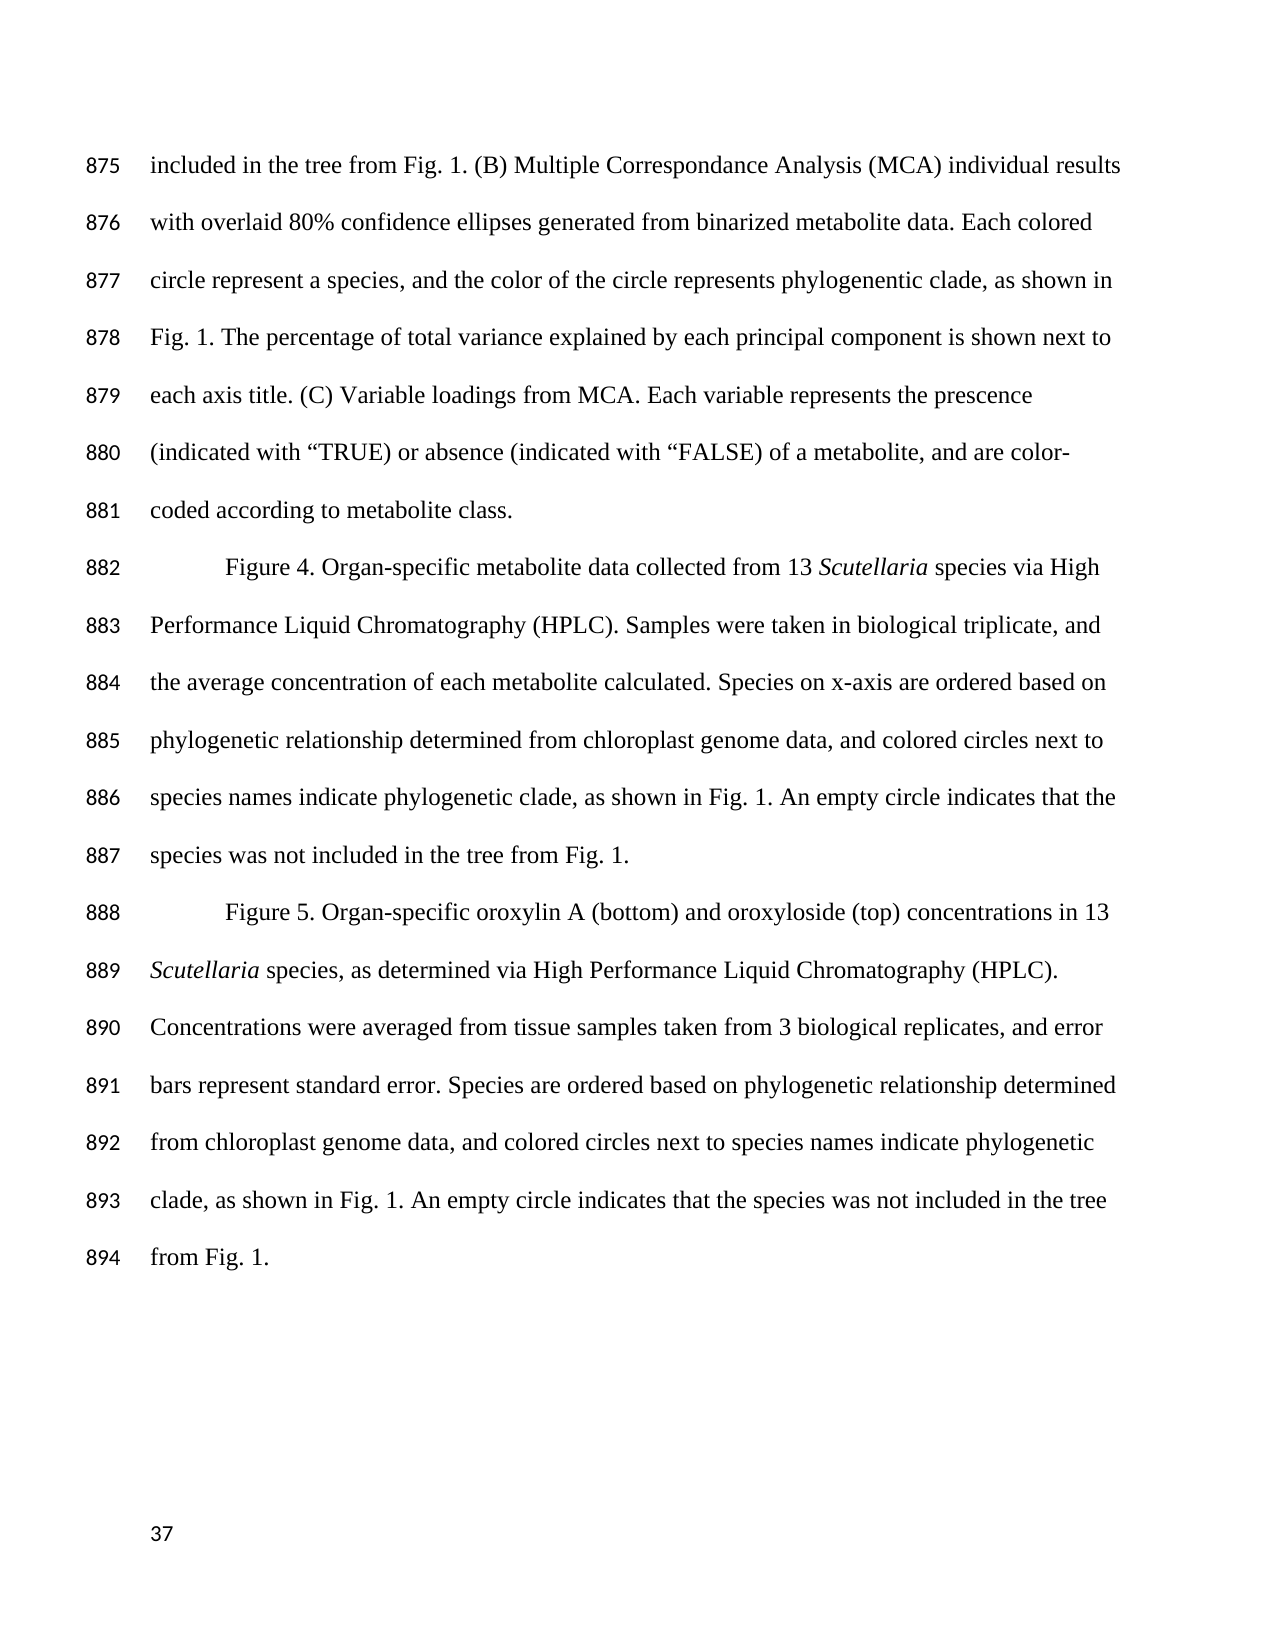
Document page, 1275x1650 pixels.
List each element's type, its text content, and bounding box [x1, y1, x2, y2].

text Figure 5. Organ-specific oroxylin A (bottom) and oroxyloside (top) concentrations in 13 Scutellaria species, as determined via High Performance Liquid Chromatography (HPLC). Concentrations were averaged from tissue samples taken from 3 biological replicates, and error bars represent standard error. Species are ordered based on phylogenetic relationship determined from chloroplast genome data, and colored circles next to species names indicate phylogenetic clade, as shown in Fig. 1. An empty circle indicates that the species was not included in the tree from Fig. 1. [150, 897, 1125, 1271]
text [150, 150, 1125, 524]
text Figure 4. Organ-specific metabolite data collected from 13 Scutellaria species via High Performance Liquid Chromatography (HPLC). Samples were taken in biological triplicate, and the average concentration of each metabolite calculated. Species on x-axis are ordered based on phylogenetic relationship determined from chloroplast genome data, and colored circles next to species names indicate phylogenetic clade, as shown in Fig. 1. An empty circle indicates that the species was not included in the tree from Fig. 1. [150, 552, 1125, 869]
